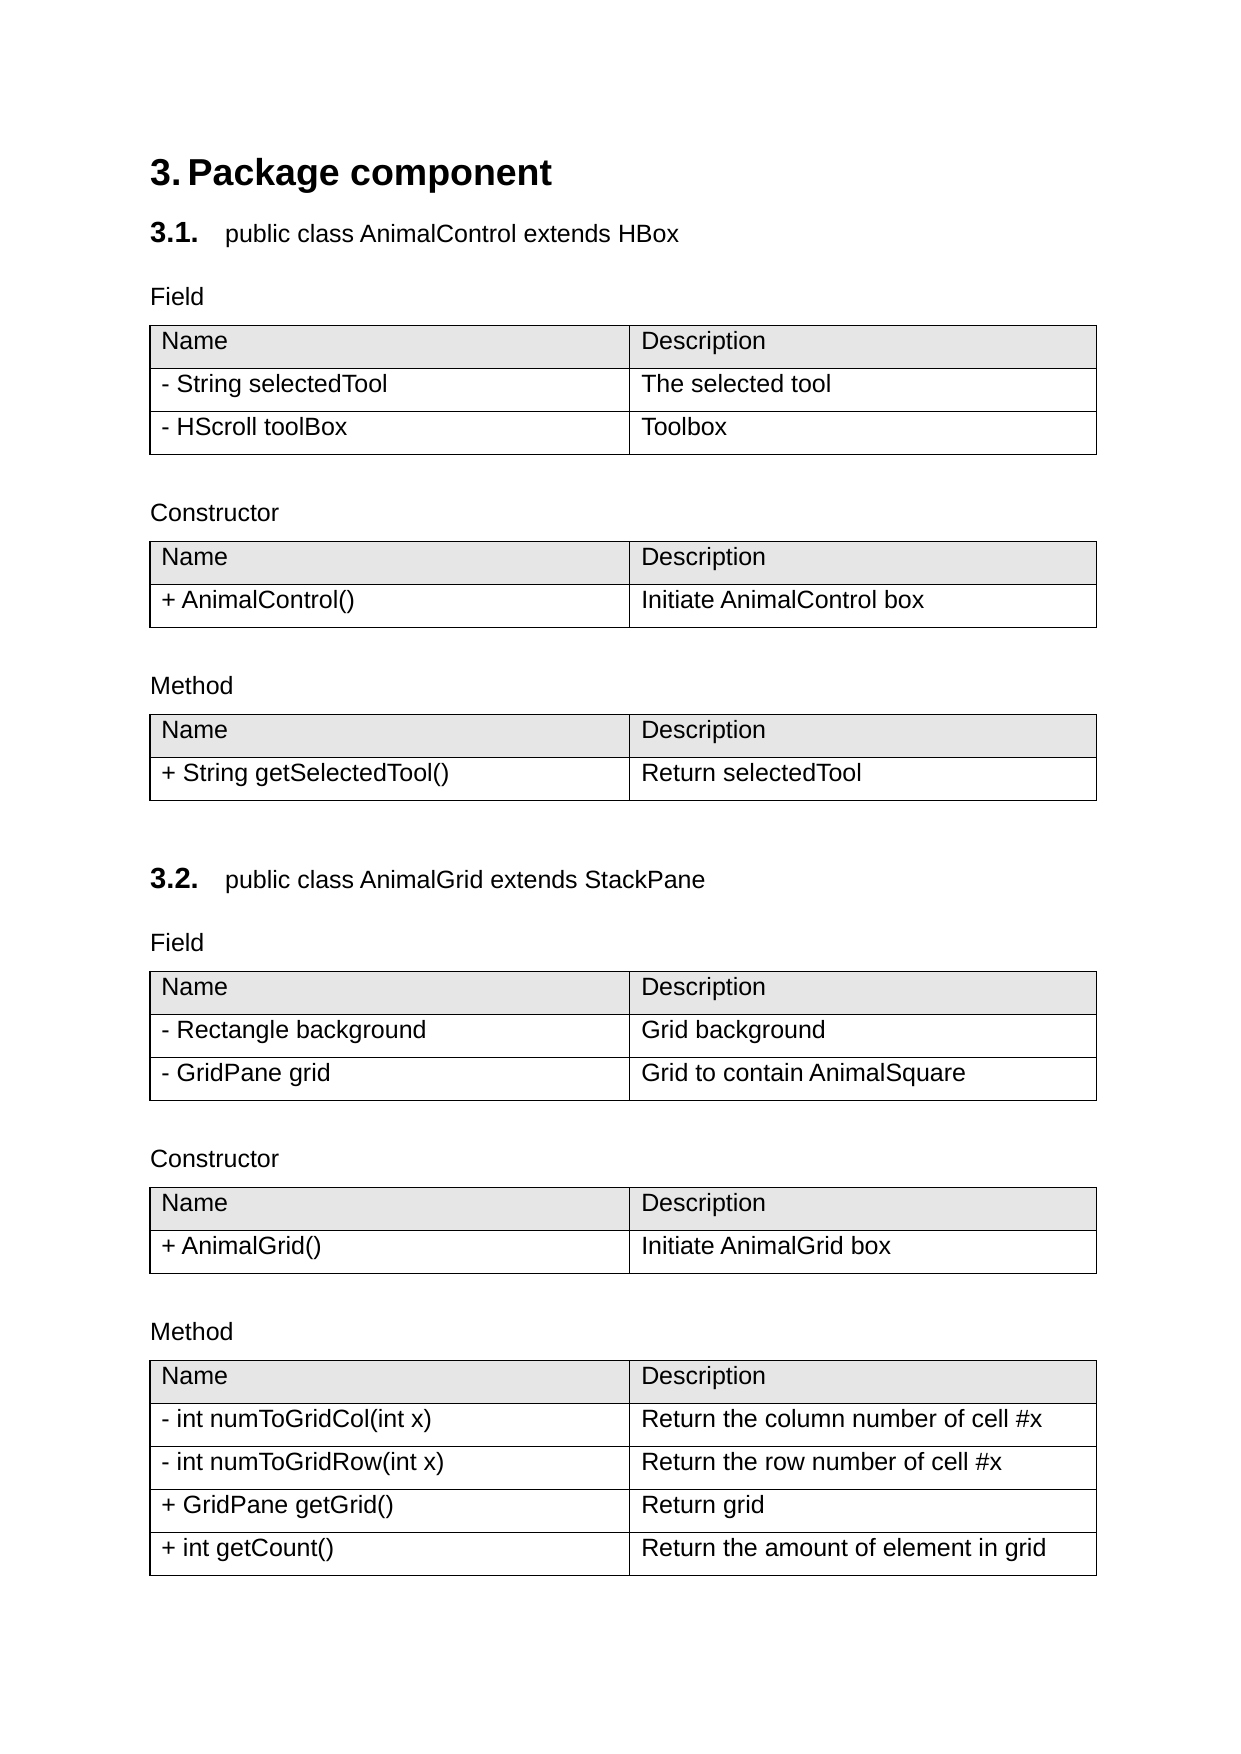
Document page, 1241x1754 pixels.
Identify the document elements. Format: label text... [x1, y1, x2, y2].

table_header Name [151, 1361, 629, 1403]
table_cell + AnimalControl() [151, 585, 629, 627]
table_cell - Rectangle background [151, 1015, 629, 1057]
table_cell Grid background [630, 1015, 1096, 1057]
text Method [150, 1317, 1090, 1346]
table_cell - GridPane grid [151, 1058, 629, 1099]
table_header Name [151, 326, 629, 368]
text Constructor [150, 498, 1090, 526]
table_cell Toolbox [630, 412, 1096, 453]
table_cell + GridPane getGrid() [151, 1490, 629, 1532]
table_cell + String getSelectedTool() [151, 758, 629, 800]
table_header Description [630, 1188, 1096, 1230]
table_header Name [151, 972, 629, 1014]
table_cell Return the amount of element in grid [630, 1533, 1096, 1574]
table_header Name [151, 542, 629, 584]
table_header Description [630, 542, 1096, 584]
table_header Description [630, 326, 1096, 368]
text Field [150, 282, 1090, 310]
text Constructor [150, 1144, 1090, 1172]
table_cell - String selectedTool [151, 369, 629, 411]
table_cell Return grid [630, 1490, 1096, 1532]
table_cell Return the column number of cell #x [630, 1404, 1096, 1446]
table_cell - int numToGridCol(int x) [151, 1404, 629, 1446]
table_cell Grid to contain AnimalSquare [630, 1058, 1096, 1099]
table_header Name [151, 1188, 629, 1230]
table_header Description [630, 715, 1096, 757]
text Method [150, 671, 1090, 699]
table_cell Initiate AnimalControl box [630, 585, 1096, 627]
text Field [150, 928, 1090, 956]
table_header Description [630, 972, 1096, 1014]
table_cell - HScroll toolBox [151, 412, 629, 453]
table_cell Return the row number of cell #x [630, 1447, 1096, 1489]
table_cell - int numToGridRow(int x) [151, 1447, 629, 1489]
table_header Name [151, 715, 629, 757]
table_header Description [630, 1361, 1096, 1403]
table_cell Return selectedTool [630, 758, 1096, 800]
list Package component [150, 150, 1090, 193]
table_cell The selected tool [630, 369, 1096, 411]
table_cell + AnimalGrid() [151, 1231, 629, 1273]
list public class AnimalControl extends HBox [150, 215, 1090, 248]
table_cell + int getCount() [151, 1533, 629, 1574]
table_cell Initiate AnimalGrid box [630, 1231, 1096, 1273]
list public class AnimalGrid extends StackPane [150, 861, 1090, 894]
